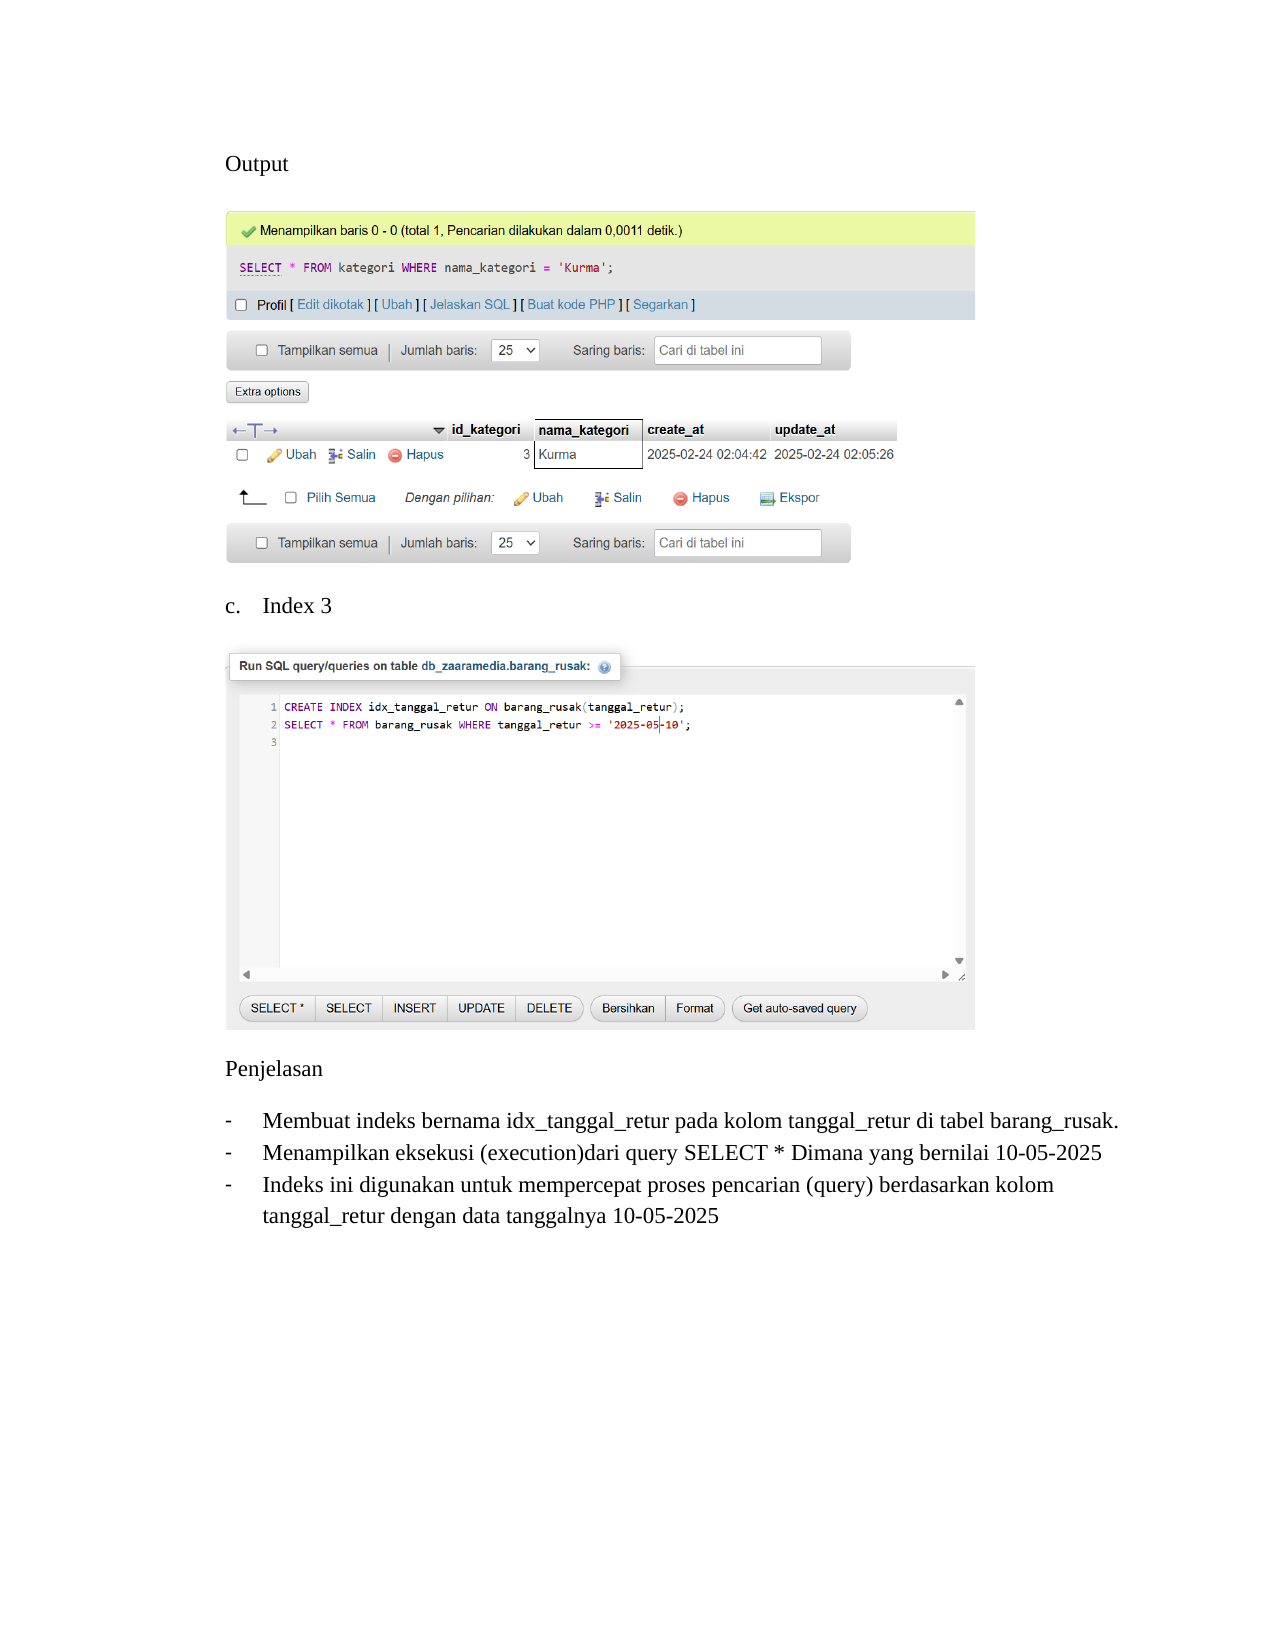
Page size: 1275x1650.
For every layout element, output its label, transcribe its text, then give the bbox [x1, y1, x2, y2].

list Menampilkan eksekusi (execution)dari query SELECT * Dimana yang bernilai 10-05-2025 [225, 1138, 1125, 1166]
list Indeks ini digunakan untuk mempercepat proses pencarian (query) berdasarkan kolom tanggal_retur dengan data tanggalnya 10-05-2025 [225, 1170, 1125, 1228]
list Index 3 [225, 592, 1125, 619]
list Membuat indeks bernama idx_tanggal_retur pada kolom tanggal_retur di tabel barang_rusak. [225, 1106, 1125, 1134]
text Penjelasan [225, 1055, 1125, 1081]
text Output [225, 150, 1125, 176]
picture [225, 643, 976, 1030]
picture [225, 201, 976, 568]
